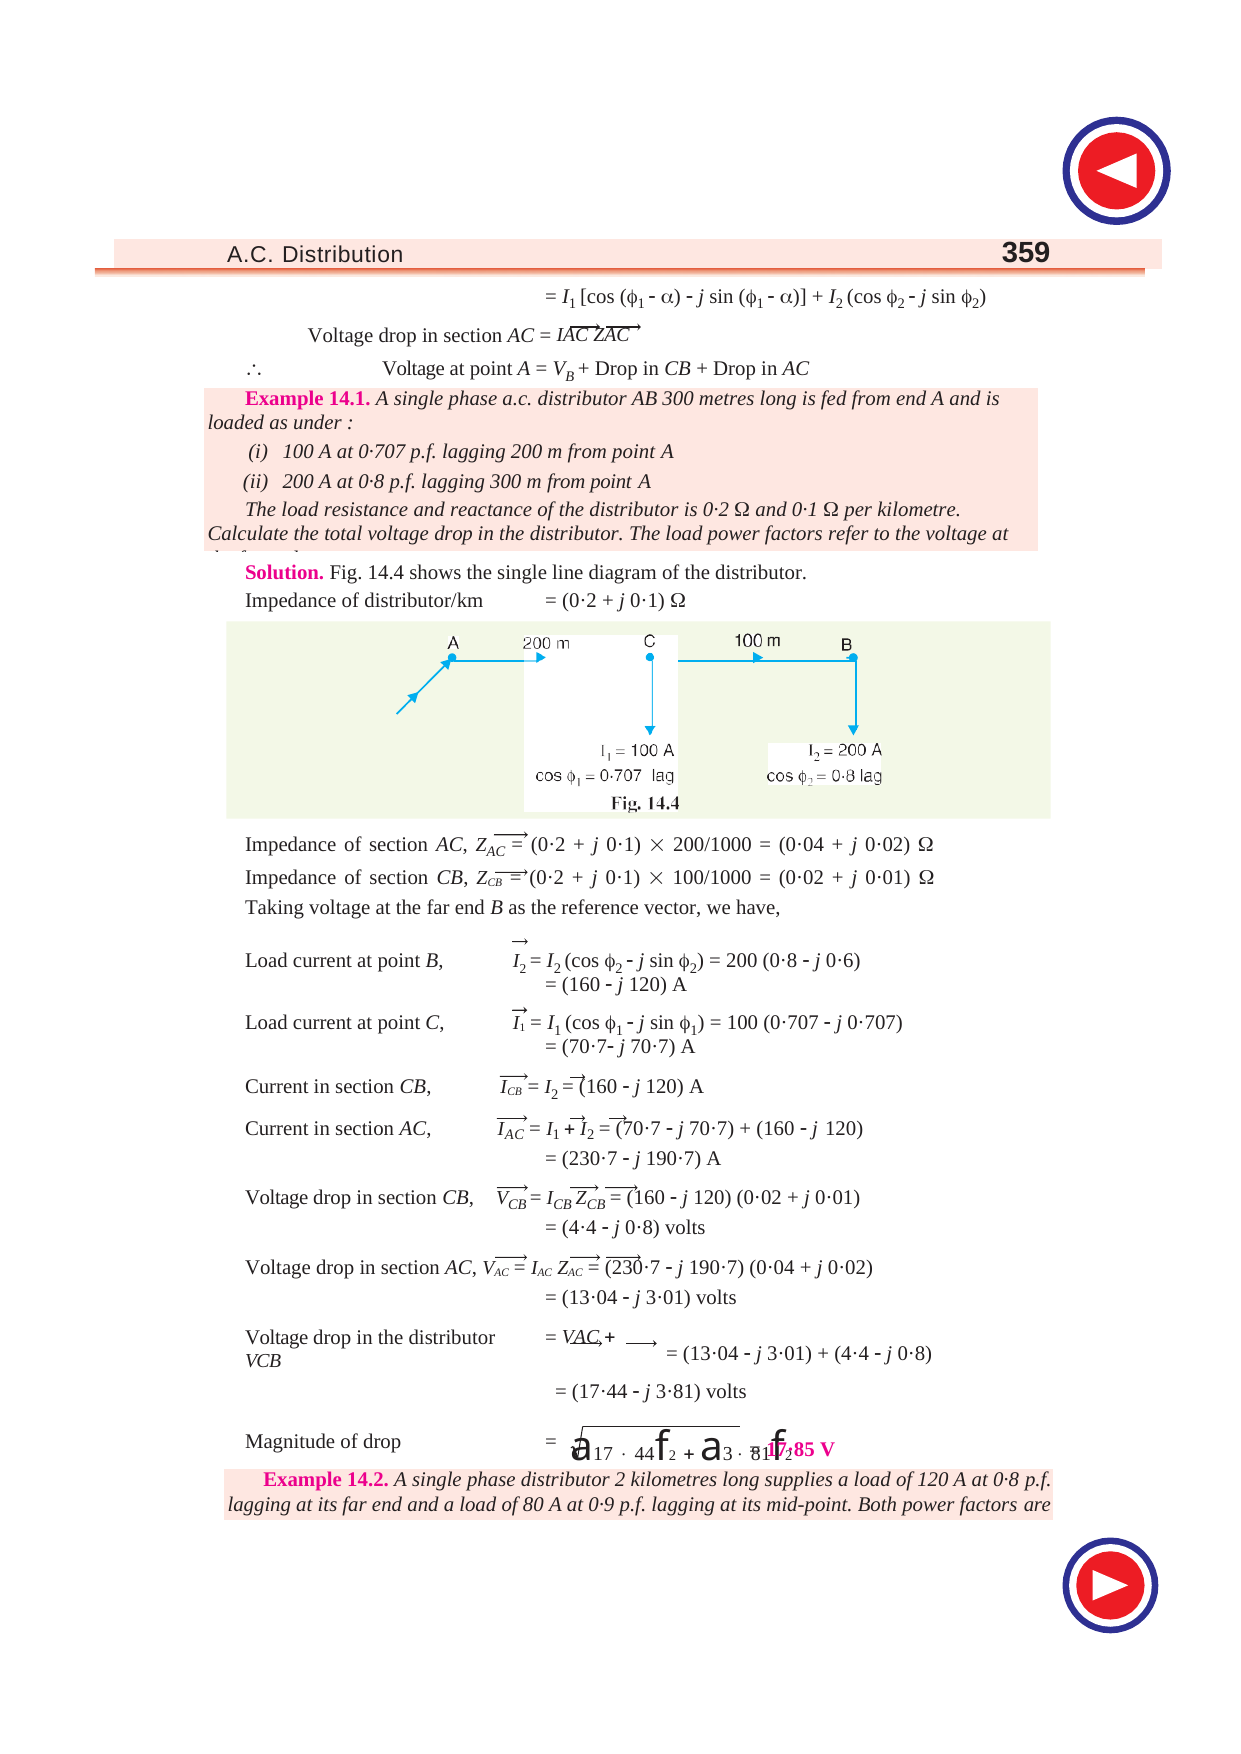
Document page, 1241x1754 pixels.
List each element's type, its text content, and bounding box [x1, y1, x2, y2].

text Voltage drop in the distributor = VAC  VCB [245, 1325, 655, 1373]
list  Voltage at point A = VB + Drop in CB + Drop in AC [245, 358, 1194, 379]
text = I1 [cos (1  )  j sin (1  )] + I2 (cos 2  j sin 2) Voltage drop in section AC = IAC ZAC [307, 283, 1033, 347]
text = (160  j 120) A [545, 971, 1194, 996]
picture [447, 636, 459, 649]
text Current in section CB, ICB = I2 = (160  j 120) A [245, 1074, 1194, 1102]
text Voltage drop in section CB, VCB = ICB ZCB = (160  j 120) (0·02 + j 0·01) [245, 1185, 1194, 1212]
text Magnitude of drop = [245, 1429, 746, 1453]
text Impedance of section AC, ZAC = (0·2 + j 0·1)  200/1000 = (0·04 + j 0·02)  Impedance of section CB, ZCB = (0·2 + j 0·1)  100/1000 = (0·02 + j 0·01)  Taking voltage at the far end B as the reference vector, we have, [245, 832, 934, 919]
picture [767, 743, 882, 786]
text Voltage drop in section AC, VAC = IAC ZAC = (230·7  j 190·7) (0·04 + j 0·02) [245, 1254, 1194, 1279]
text = (13·04  j 3·01) volts [545, 1285, 1194, 1309]
text = (13·04  j 3·01) + (4·4  j 0·8) [666, 1341, 1194, 1365]
picture [94, 268, 1145, 277]
picture [743, 633, 762, 647]
picture [523, 634, 679, 813]
text = (4·4  j 0·8) volts [545, 1215, 1194, 1239]
text = (230·7  j 190·7) A [545, 1145, 1194, 1169]
text Solution. Fig. 14.4 shows the single line diagram of the distributor. Impedance of distributor/km = (0·2 + j 0·1)  [245, 385, 809, 612]
text = 17·85 V [749, 1437, 1194, 1461]
text = (17·44  j 3·81) volts [83, 1379, 746, 1403]
text = (70·7 j 70·7) A [545, 1034, 1194, 1058]
text Load current at point B, I2 = I2 (cos 2  j sin 2) = 200 (0·8  j 0·6) [245, 925, 1194, 971]
text Load current at point C, I1 = I1 (cos 1  j sin 1) = 100 (0·707  j 0·707) [245, 996, 1194, 1034]
text Current in section AC, IAC = I1  I2 = (70·7  j 70·7) + (160  j 120) [245, 1115, 1194, 1143]
